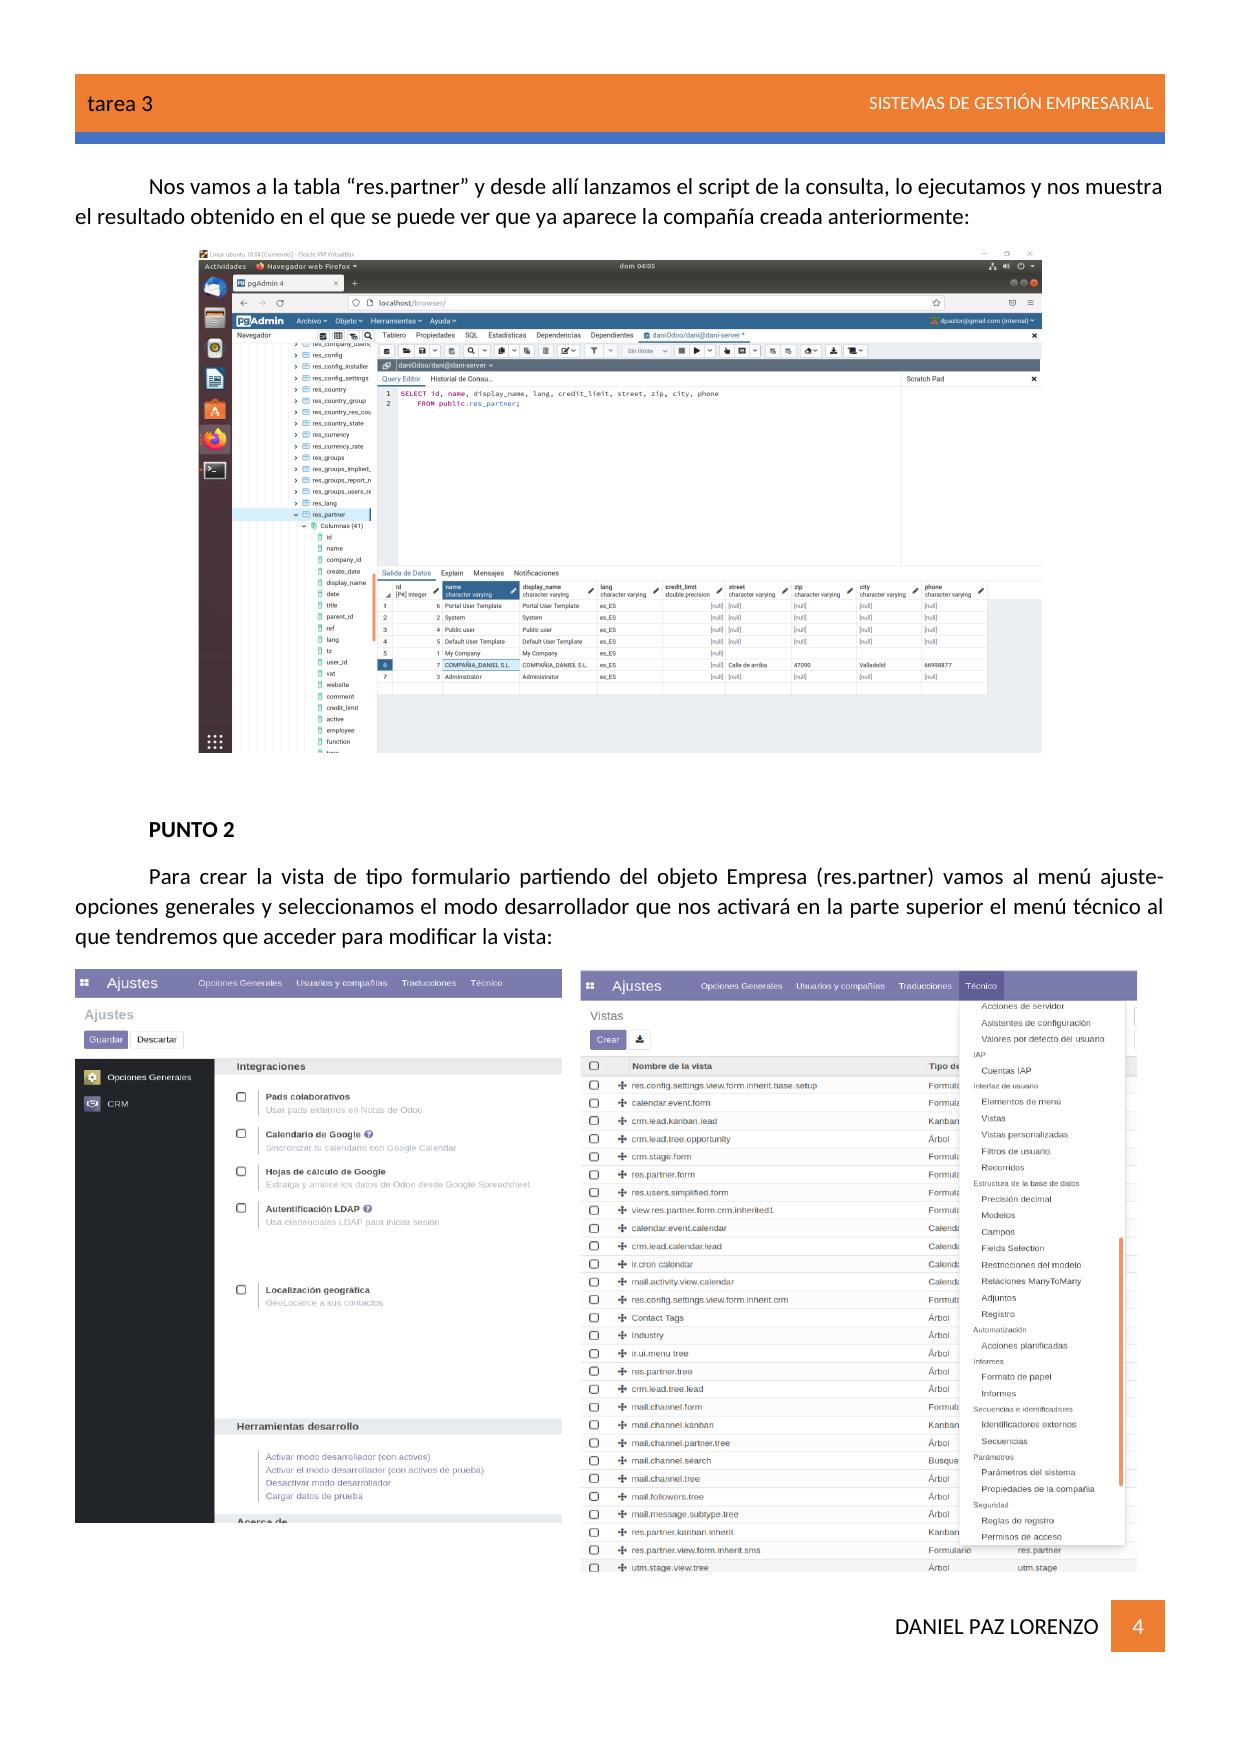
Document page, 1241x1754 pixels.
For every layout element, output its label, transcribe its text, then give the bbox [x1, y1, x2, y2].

text Para crear la vista de tipo formulario partiendo del objeto Empresa (res.partner) vamos al menú ajuste-opciones generales y seleccionamos el modo desarrollador que nos activará en la parte superior el menú técnico al que tendremos que acceder para modificar la vista: [75, 862, 1165, 951]
picture [75, 969, 562, 1523]
picture [580, 969, 1138, 1572]
picture [198, 248, 1042, 753]
text Nos vamos a la tabla “res.partner” y desde allí lanzamos el script de la consulta, lo ejecutamos y nos muestra el resultado obtenido en el que se puede ver que ya aparece la compañía creada anteriormente: [75, 172, 1165, 230]
text PUNTO 2 [75, 815, 1165, 843]
